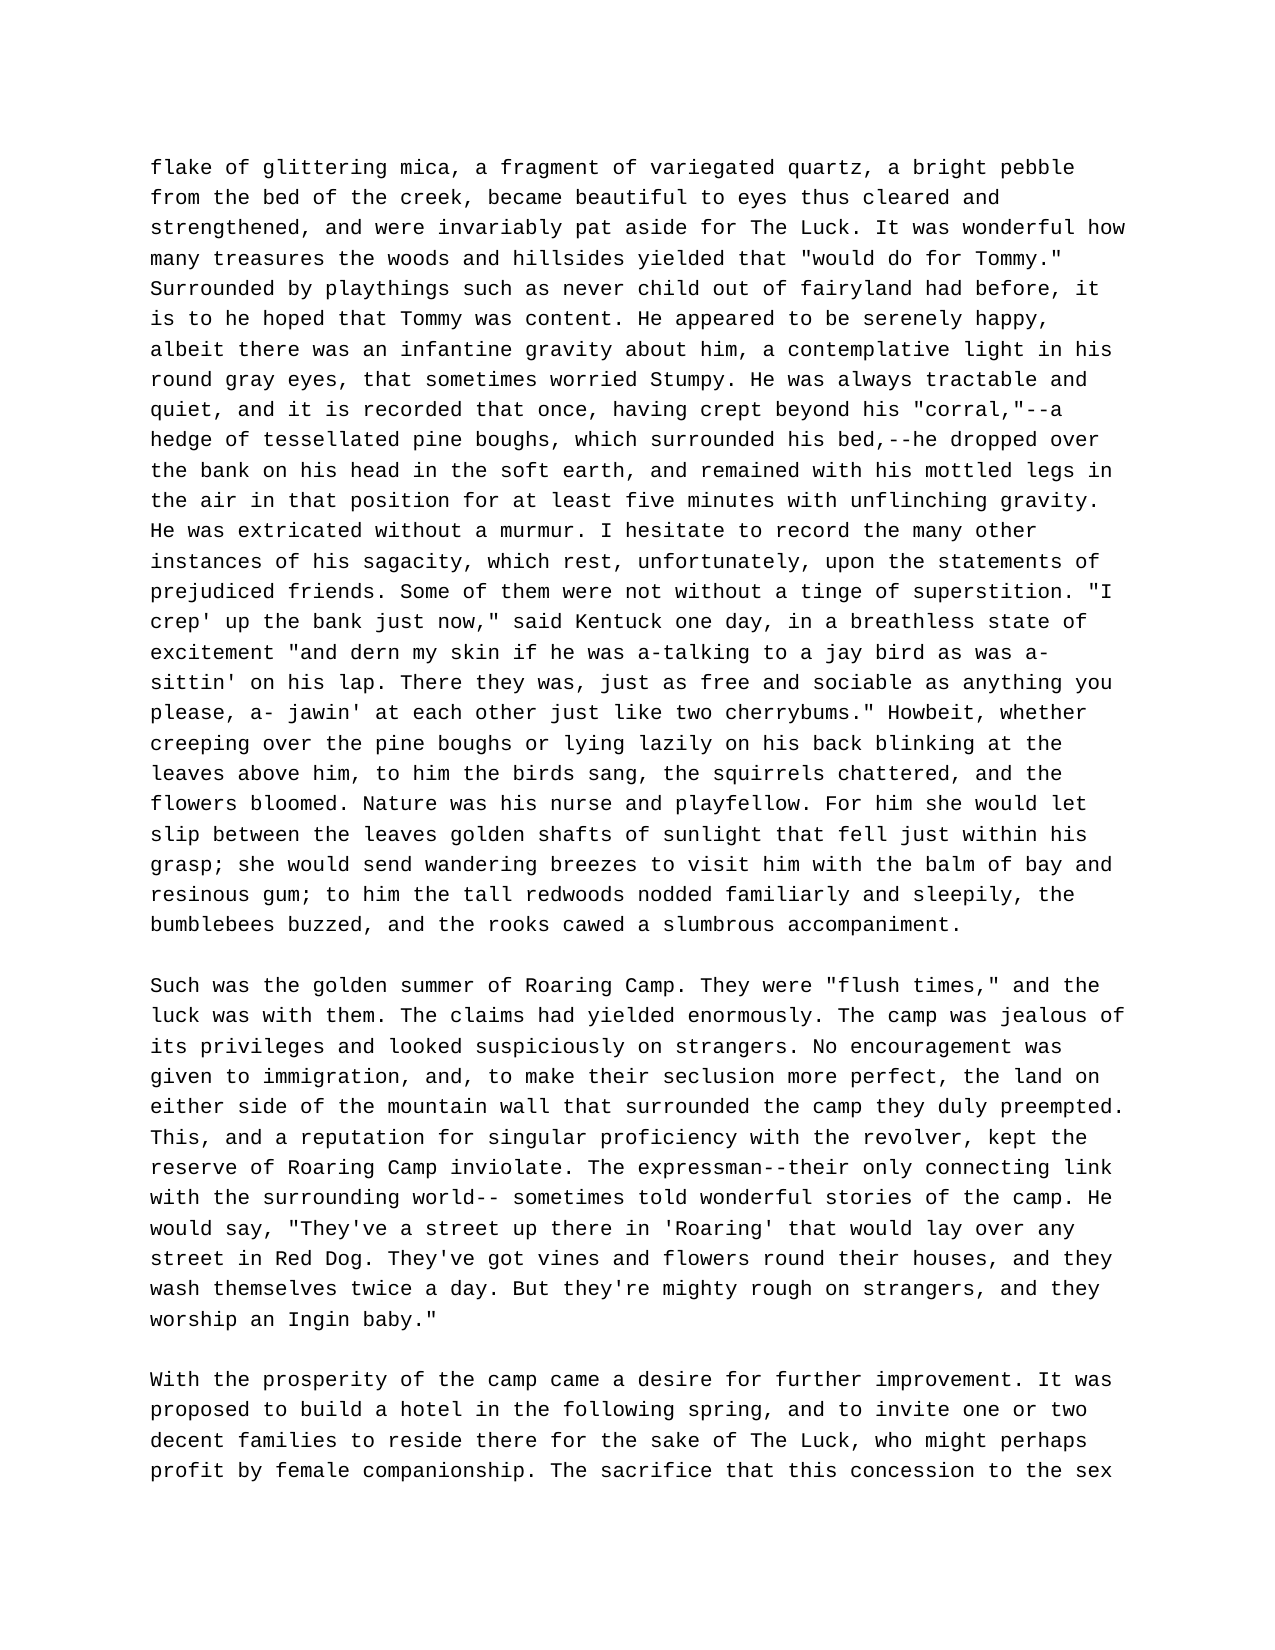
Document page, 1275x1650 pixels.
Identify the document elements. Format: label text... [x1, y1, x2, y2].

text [150, 1362, 1125, 1484]
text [150, 150, 1125, 938]
text Such was the golden summer of Roaring Camp. They were "flush times," and the luck was with them. The claims had yielded enormously. The camp was jealous of its privileges and looked suspiciously on strangers. No encouragement was given to immigration, and, to make their seclusion more perfect, the land on either side of the mountain wall that surrounded the camp they duly preempted. This, and a reputation for singular proficiency with the revolver, kept the reserve of Roaring Camp inviolate. The expressman--their only connecting link with the surrounding world-- sometimes told wonderful stories of the camp. He would say, "They've a street up there in 'Roaring' that would lay over any street in Red Dog. They've got vines and flowers round their houses, and they wash themselves twice a day. But they're mighty rough on strangers, and they worship an Ingin baby." [150, 968, 1125, 1332]
